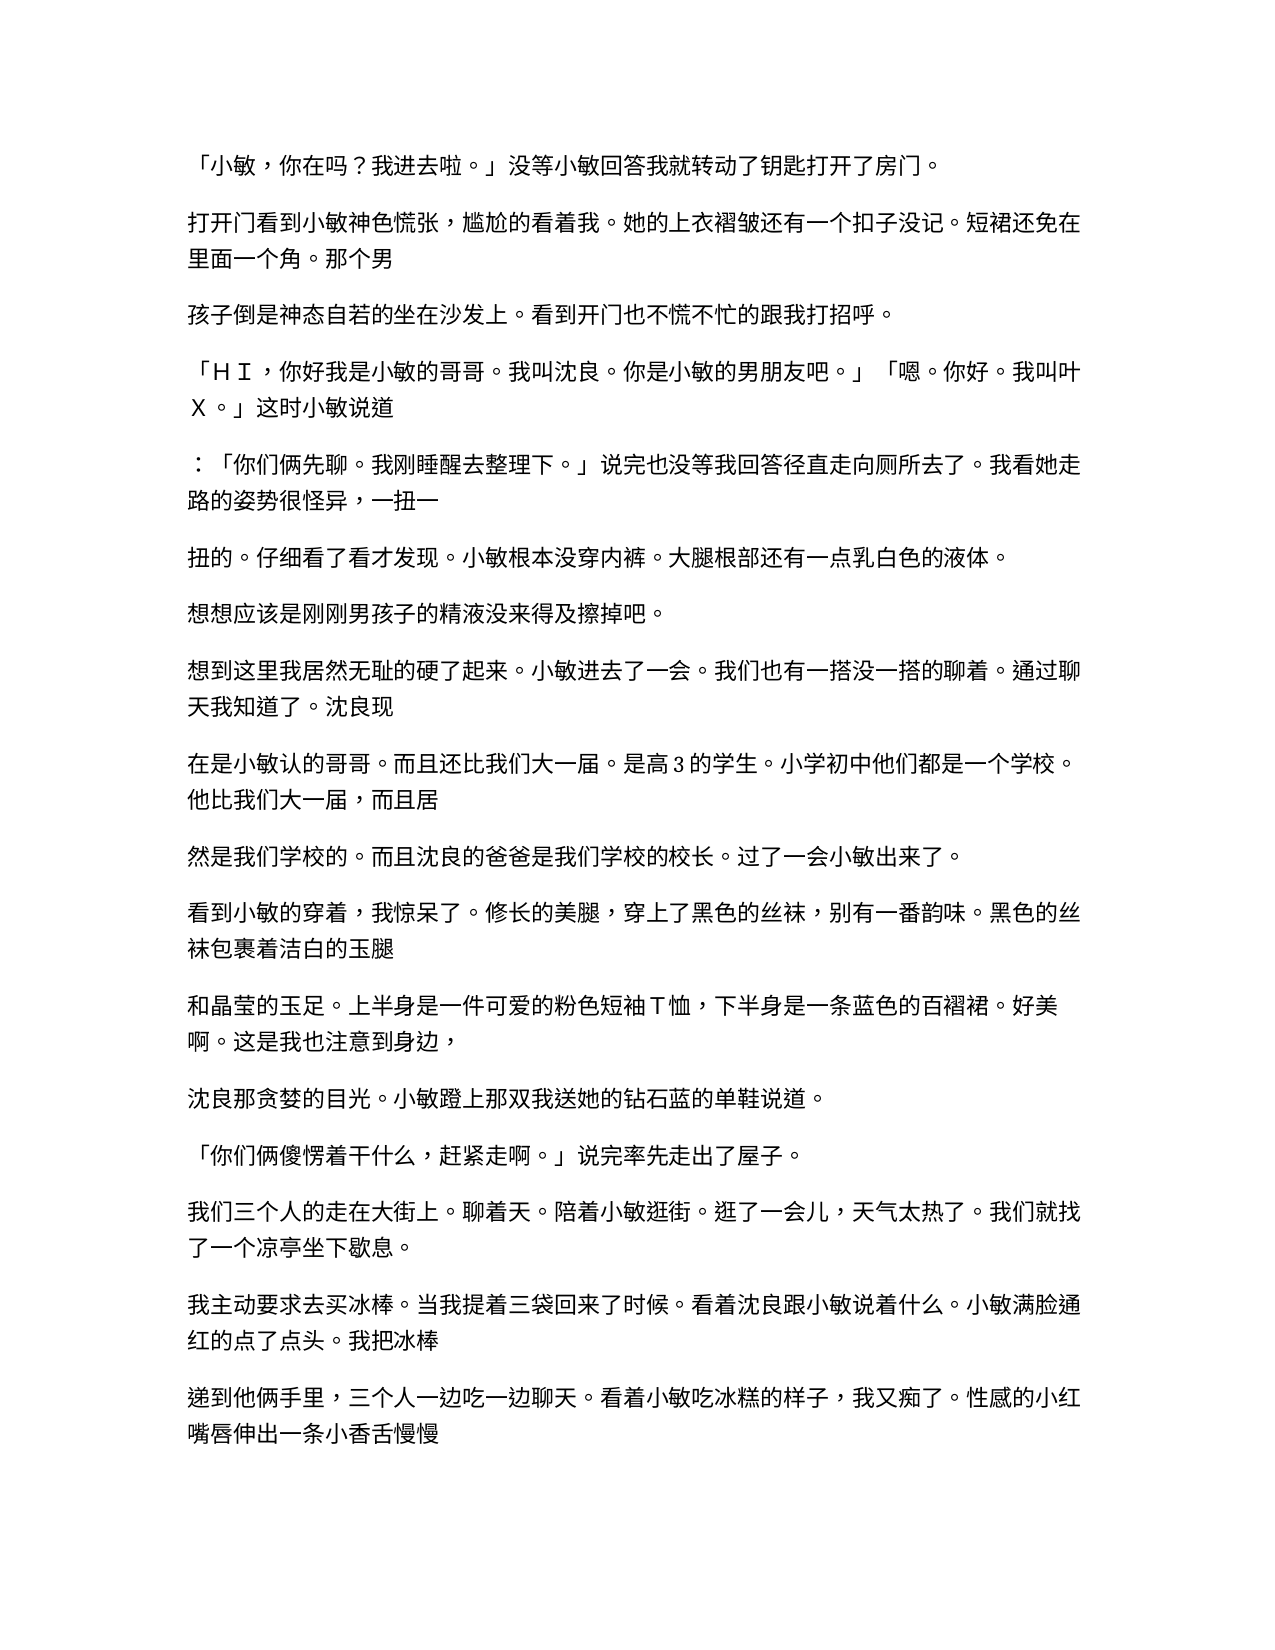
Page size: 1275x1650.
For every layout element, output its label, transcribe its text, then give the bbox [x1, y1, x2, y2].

text ：「你们俩先聊。我刚睡醒去整理下。」说完也没等我回答径直走向厕所去了。我看她走路的姿势很怪异，一扭一 [187, 449, 1087, 516]
text 「小敏，你在吗？我进去啦。」没等小敏回答我就转动了钥匙打开了房门。 [187, 150, 1087, 181]
text 递到他俩手里，三个人一边吃一边聊天。看着小敏吃冰糕的样子，我又痴了。性感的小红嘴唇伸出一条小香舌慢慢 [187, 1382, 1087, 1449]
text 「你们俩傻愣着干什么，赶紧走啊。」说完率先走出了屋子。 [187, 1139, 1087, 1171]
text 然是我们学校的。而且沈良的爸爸是我们学校的校长。过了一会小敏出来了。 [187, 841, 1087, 872]
text 想想应该是刚刚男孩子的精液没来得及擦掉吧。 [187, 598, 1087, 630]
text 孩子倒是神态自若的坐在沙发上。看到开门也不慌不忙的跟我打招呼。 [187, 299, 1087, 331]
text 想到这里我居然无耻的硬了起来。小敏进去了一会。我们也有一搭没一搭的聊着。通过聊天我知道了。沈良现 [187, 655, 1087, 722]
text 我主动要求去买冰棒。当我提着三袋回来了时候。看着沈良跟小敏说着什么。小敏满脸通红的点了点头。我把冰棒 [187, 1289, 1087, 1356]
text 「ＨＩ，你好我是小敏的哥哥。我叫沈良。你是小敏的男朋友吧。」「嗯。你好。我叫叶Ｘ。」这时小敏说道 [187, 356, 1087, 423]
text 打开门看到小敏神色慌张，尴尬的看着我。她的上衣褶皱还有一个扣子没记。短裙还免在里面一个角。那个男 [187, 207, 1087, 274]
text 扭的。仔细看了看才发现。小敏根本没穿内裤。大腿根部还有一点乳白色的液体。 [187, 542, 1087, 573]
text 看到小敏的穿着，我惊呆了。修长的美腿，穿上了黑色的丝袜，别有一番韵味。黑色的丝袜包裹着洁白的玉腿 [187, 897, 1087, 964]
text 在是小敏认的哥哥。而且还比我们大一届。是高3 的学生。小学初中他们都是一个学校。他比我们大一届，而且居 [187, 748, 1087, 815]
text 和晶莹的玉足。上半身是一件可爱的粉色短袖Ｔ恤，下半身是一条蓝色的百褶裙。好美啊。这是我也注意到身边， [187, 990, 1087, 1057]
text 我们三个人的走在大街上。聊着天。陪着小敏逛街。逛了一会儿，天气太热了。我们就找了一个凉亭坐下歇息。 [187, 1196, 1087, 1263]
text 沈良那贪婪的目光。小敏蹬上那双我送她的钻石蓝的单鞋说道。 [187, 1083, 1087, 1114]
